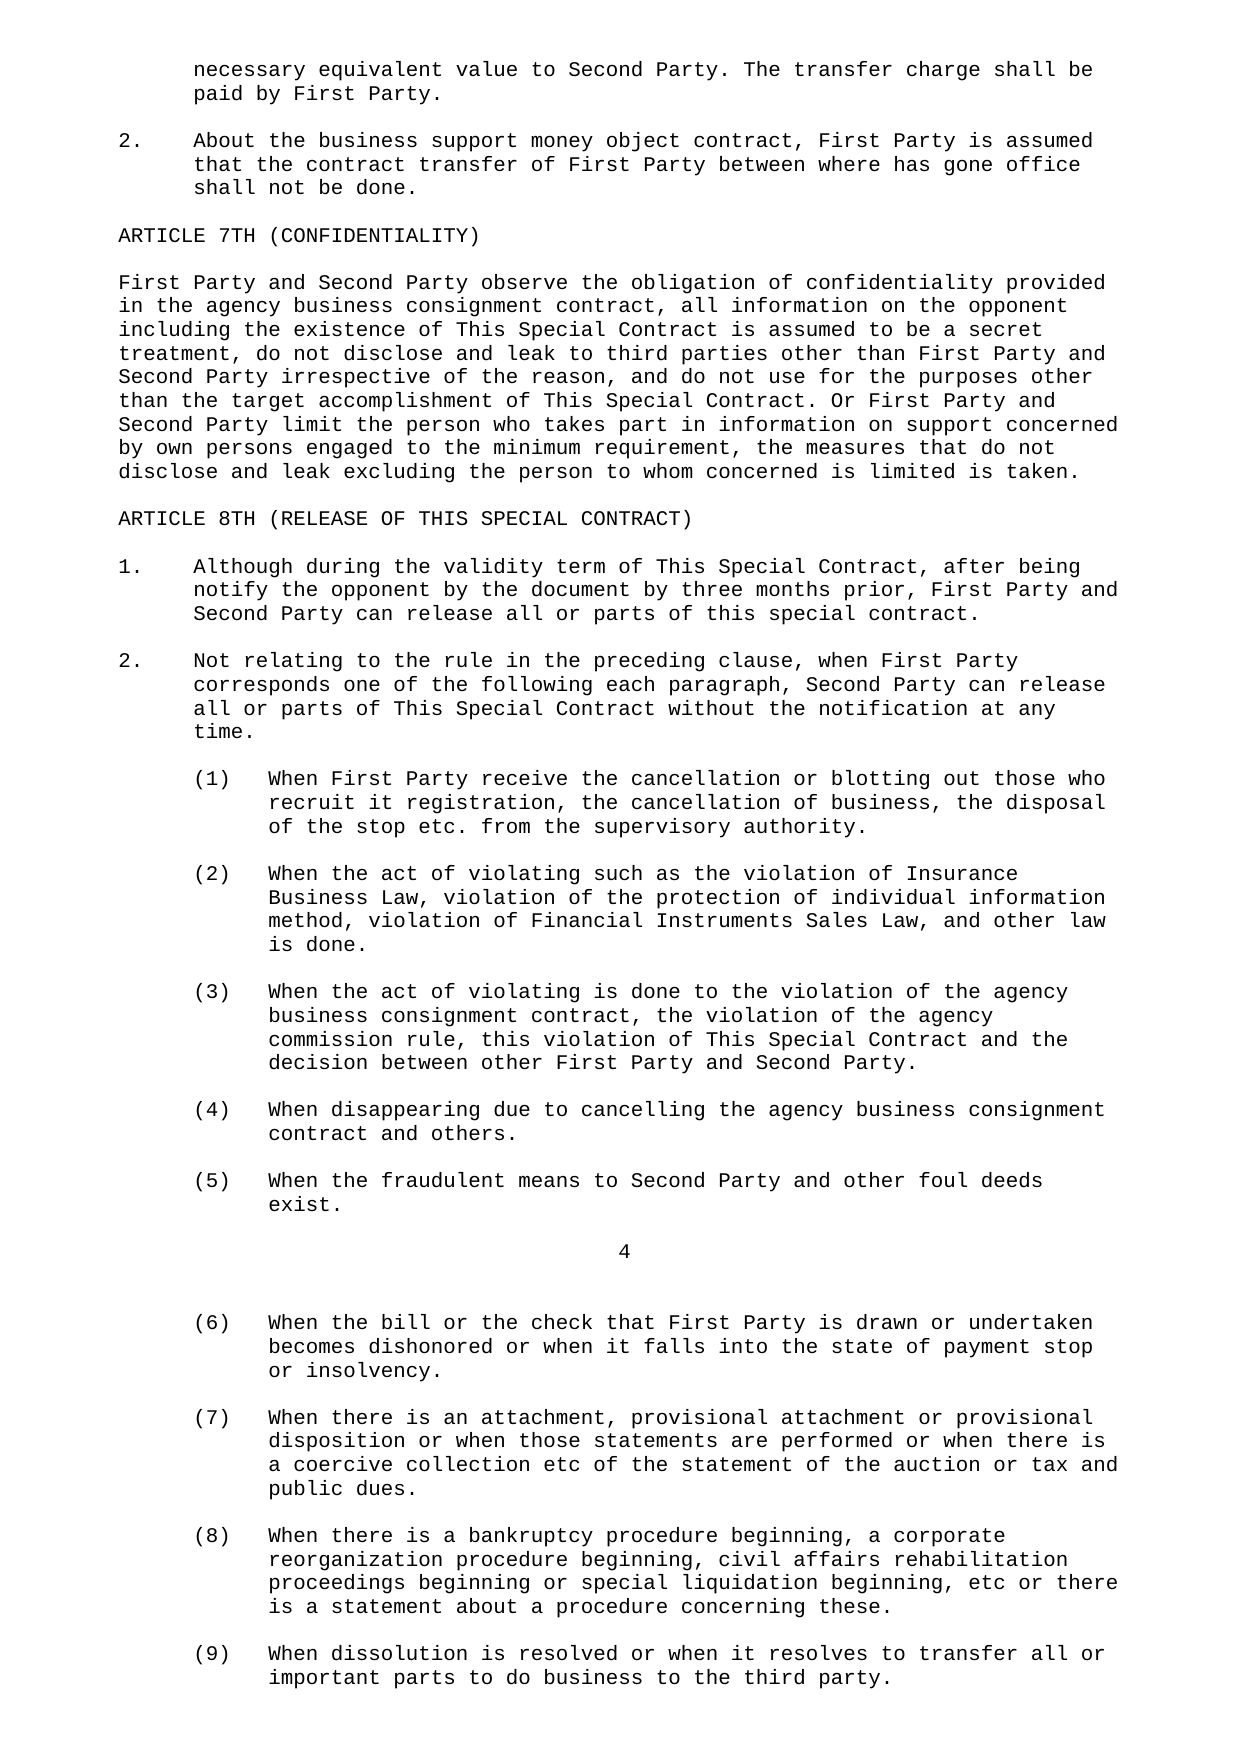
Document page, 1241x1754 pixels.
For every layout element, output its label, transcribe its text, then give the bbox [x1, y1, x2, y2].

text Second Party irrespective of the reason, and do not use for the purposes other [118, 366, 1181, 390]
text disclose and leak excluding the person to whom concerned is limited is taken. [118, 461, 1181, 485]
text time. [118, 721, 1181, 745]
text 2. About the business support money object contract, First Party is assumed [118, 130, 1181, 154]
text First Party and Second Party observe the obligation of confidentiality provided [118, 272, 1181, 296]
text treatment, do not disclose and leak to third parties other than First Party and [118, 343, 1181, 366]
text Second Party can release all or parts of this special contract. [118, 603, 1181, 627]
text is done. [118, 934, 1181, 958]
text business consignment contract, the violation of the agency [118, 1005, 1181, 1028]
text 1. Although during the validity term of This Special Contract, after being [118, 556, 1181, 579]
text Business Law, violation of the protection of individual information [118, 887, 1181, 910]
text corresponds one of the following each paragraph, Second Party can release [118, 674, 1181, 697]
text paid by First Party. [118, 83, 1181, 106]
text 4 [118, 1241, 1181, 1265]
text (1) When First Party receive the cancellation or blotting out those who [118, 768, 1181, 792]
text Second Party limit the person who takes part in information on support concerned [118, 414, 1181, 437]
text is a statement about a procedure concerning these. [118, 1596, 1181, 1620]
text (2) When the act of violating such as the violation of Insurance [118, 863, 1181, 887]
text important parts to do business to the third party. [118, 1667, 1181, 1691]
text that the contract transfer of First Party between where has gone office [118, 154, 1181, 177]
text (8) When there is a bankruptcy procedure beginning, a corporate [118, 1525, 1181, 1549]
text (4) When disappearing due to cancelling the agency business consignment [118, 1099, 1181, 1123]
text method, violation of Financial Instruments Sales Law, and other law [118, 910, 1181, 934]
text ARTICLE 8TH (RELEASE OF THIS SPECIAL CONTRACT) [118, 508, 1181, 532]
text reorganization procedure beginning, civil affairs rehabilitation [118, 1549, 1181, 1572]
text decision between other First Party and Second Party. [118, 1052, 1181, 1076]
text (3) When the act of violating is done to the violation of the agency [118, 981, 1181, 1005]
text (7) When there is an attachment, provisional attachment or provisional [118, 1407, 1181, 1431]
text all or parts of This Special Contract without the notification at any [118, 697, 1181, 721]
text necessary equivalent value to Second Party. The transfer charge shall be [118, 59, 1181, 83]
text proceedings beginning or special liquidation beginning, etc or there [118, 1572, 1181, 1596]
text by own persons engaged to the minimum requirement, the measures that do not [118, 437, 1181, 461]
text contract and others. [118, 1123, 1181, 1147]
text than the target accomplishment of This Special Contract. Or First Party and [118, 390, 1181, 414]
text becomes dishonored or when it falls into the state of payment stop [118, 1336, 1181, 1359]
text recruit it registration, the cancellation of business, the disposal [118, 792, 1181, 816]
text including the existence of This Special Contract is assumed to be a secret [118, 319, 1181, 343]
text of the stop etc. from the supervisory authority. [118, 816, 1181, 839]
text notify the opponent by the document by three months prior, First Party and [118, 579, 1181, 603]
text public dues. [118, 1478, 1181, 1501]
text a coercive collection etc of the statement of the auction or tax and [118, 1454, 1181, 1478]
text (9) When dissolution is resolved or when it resolves to transfer all or [118, 1643, 1181, 1667]
text 2. Not relating to the rule in the preceding clause, when First Party [118, 650, 1181, 674]
text (6) When the bill or the check that First Party is drawn or undertaken [118, 1312, 1181, 1336]
text disposition or when those statements are performed or when there is [118, 1431, 1181, 1454]
text or insolvency. [118, 1359, 1181, 1383]
text shall not be done. [118, 177, 1181, 201]
text (5) When the fraudulent means to Second Party and other foul deeds [118, 1170, 1181, 1194]
text in the agency business consignment contract, all information on the opponent [118, 296, 1181, 319]
text ARTICLE 7TH (CONFIDENTIALITY) [118, 224, 1181, 248]
text exist. [118, 1194, 1181, 1218]
text commission rule, this violation of This Special Contract and the [118, 1028, 1181, 1052]
